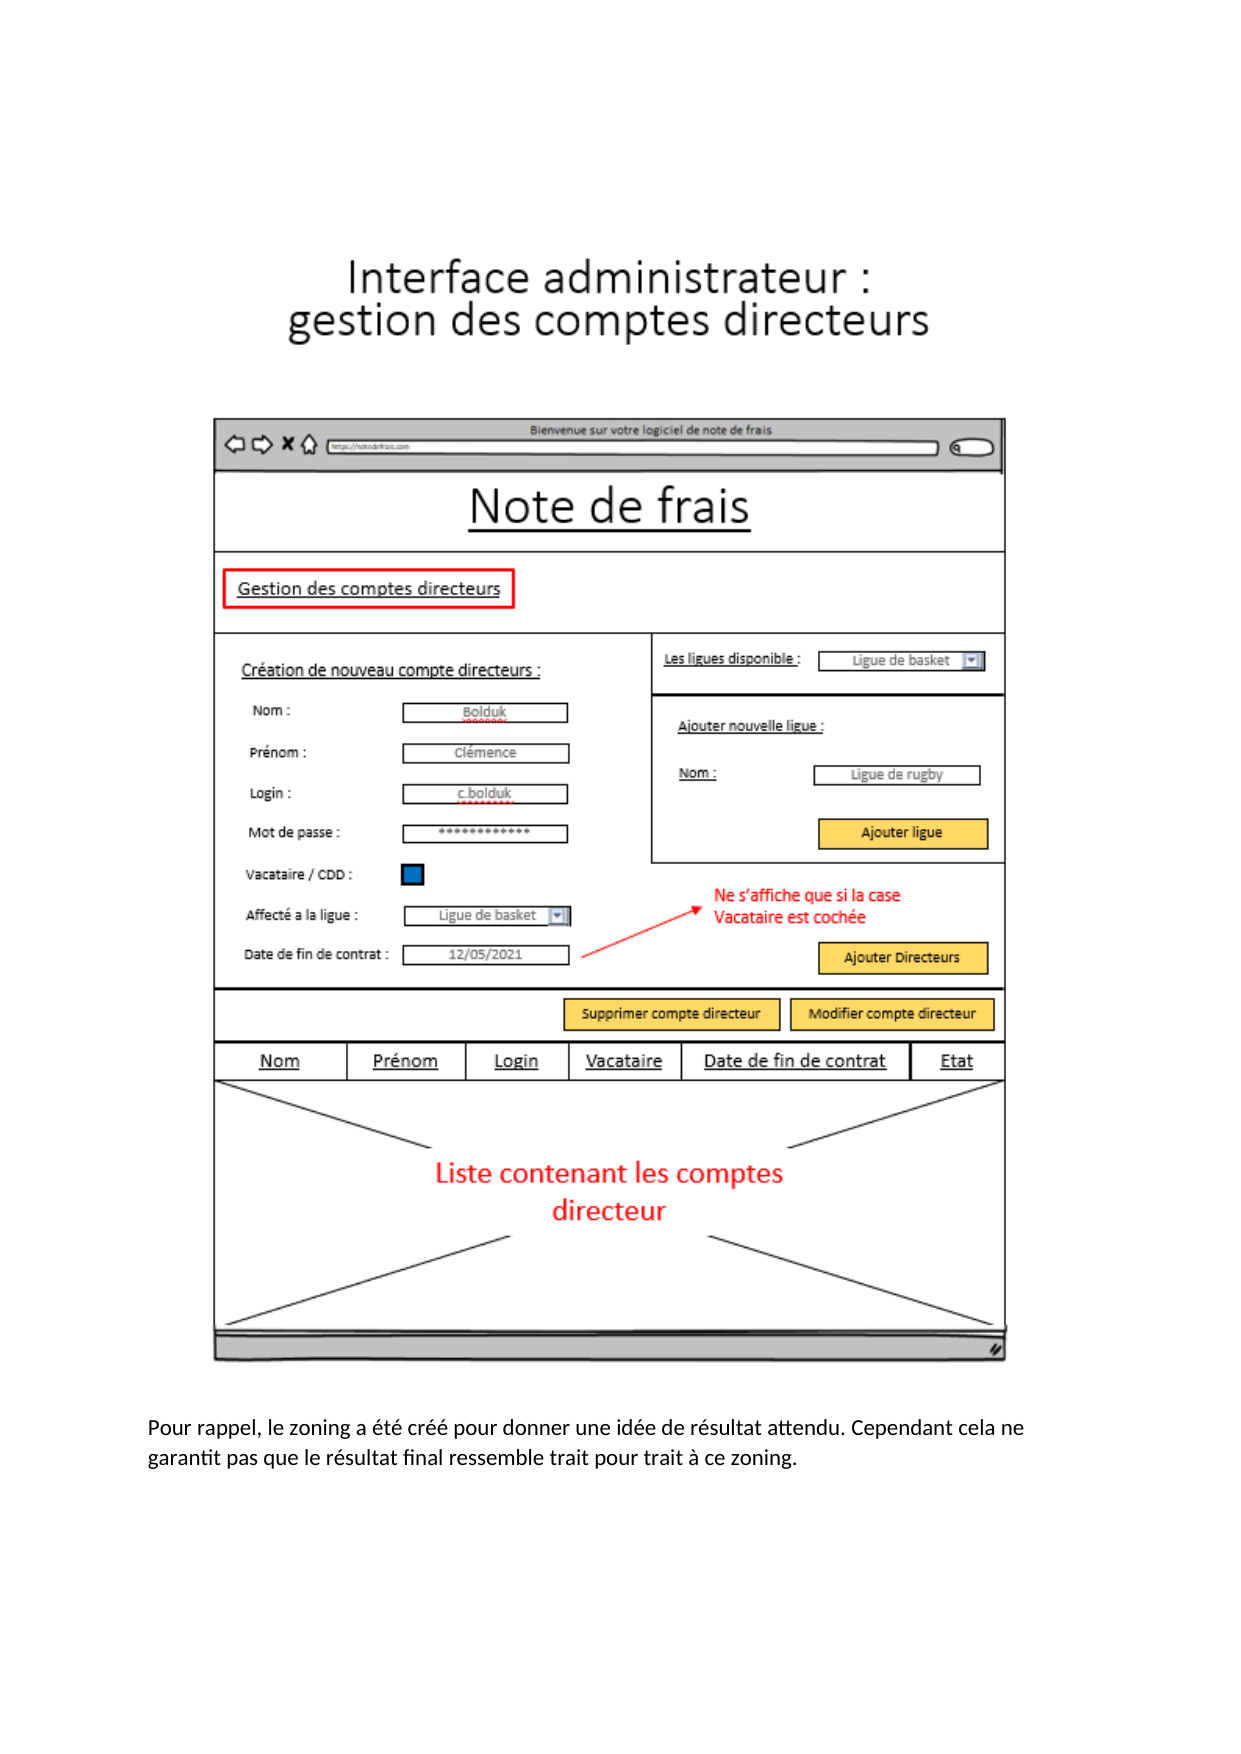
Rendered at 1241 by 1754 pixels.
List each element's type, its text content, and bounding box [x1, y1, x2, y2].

picture [198, 248, 1042, 1394]
text Pour rappel, le zoning a été créé pour donner une idée de résultat attendu. Cependant cela ne garantit pas que le résultat final ressemble trait pour trait à ce zoning. [148, 1413, 1093, 1471]
